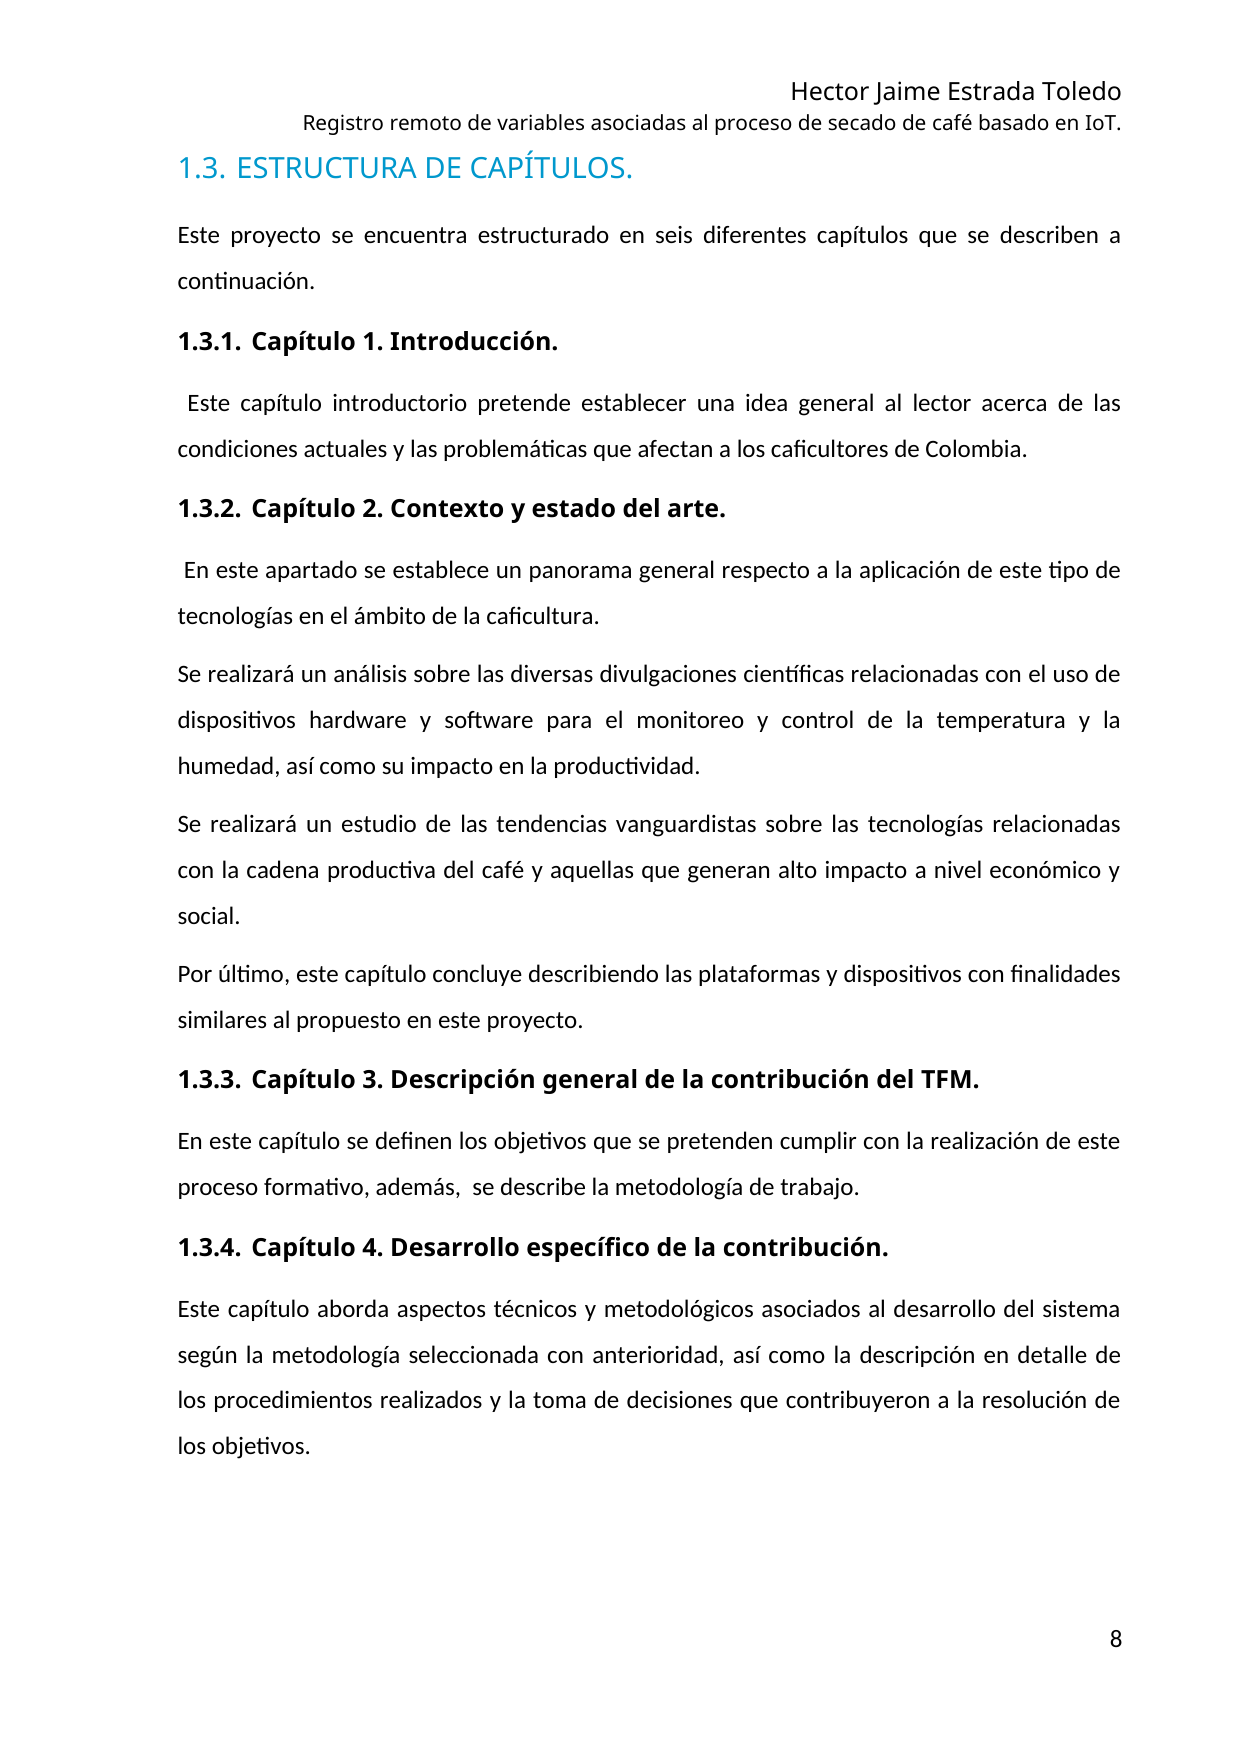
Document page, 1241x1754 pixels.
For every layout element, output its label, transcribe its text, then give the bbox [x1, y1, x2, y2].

subtitle Capítulo 3. Descripción general de la contribución del TFM. [177, 1062, 1122, 1096]
subtitle Estructura de capítulos. [177, 148, 1122, 187]
text En este apartado se establece un panorama general respecto a la aplicación de este tipo de tecnologías en el ámbito de la caficultura. [177, 555, 1122, 631]
text Por último, este capítulo concluye describiendo las plataformas y dispositivos con finalidades similares al propuesto en este proyecto. [177, 958, 1122, 1034]
text Este capítulo introductorio pretende establecer una idea general al lector acerca de las condiciones actuales y las problemáticas que afectan a los caficultores de Colombia. [177, 387, 1122, 463]
subtitle Capítulo 2. Contexto y estado del arte. [177, 491, 1122, 525]
text Este proyecto se encuentra estructurado en seis diferentes capítulos que se describen a continuación. [177, 220, 1122, 296]
subtitle Capítulo 4. Desarrollo específico de la contribución. [177, 1229, 1122, 1263]
text Este capítulo aborda aspectos técnicos y metodológicos asociados al desarrollo del sistema según la metodología seleccionada con anterioridad, así como la descripción en detalle de los procedimientos realizados y la toma de decisiones que contribuyeron a la resolución de los objetivos. [177, 1293, 1122, 1461]
text Se realizará un estudio de las tendencias vanguardistas sobre las tecnologías relacionadas con la cadena productiva del café y aquellas que generan alto impacto a nivel económico y social. [177, 808, 1122, 930]
text En este capítulo se definen los objetivos que se pretenden cumplir con la realización de este proceso formativo, además, se describe la metodología de trabajo. [177, 1126, 1122, 1202]
text Se realizará un análisis sobre las diversas divulgaciones científicas relacionadas con el uso de dispositivos hardware y software para el monitoreo y control de la temperatura y la humedad, así como su impacto en la productividad. [177, 659, 1122, 781]
subtitle Capítulo 1. Introducción. [177, 324, 1122, 358]
